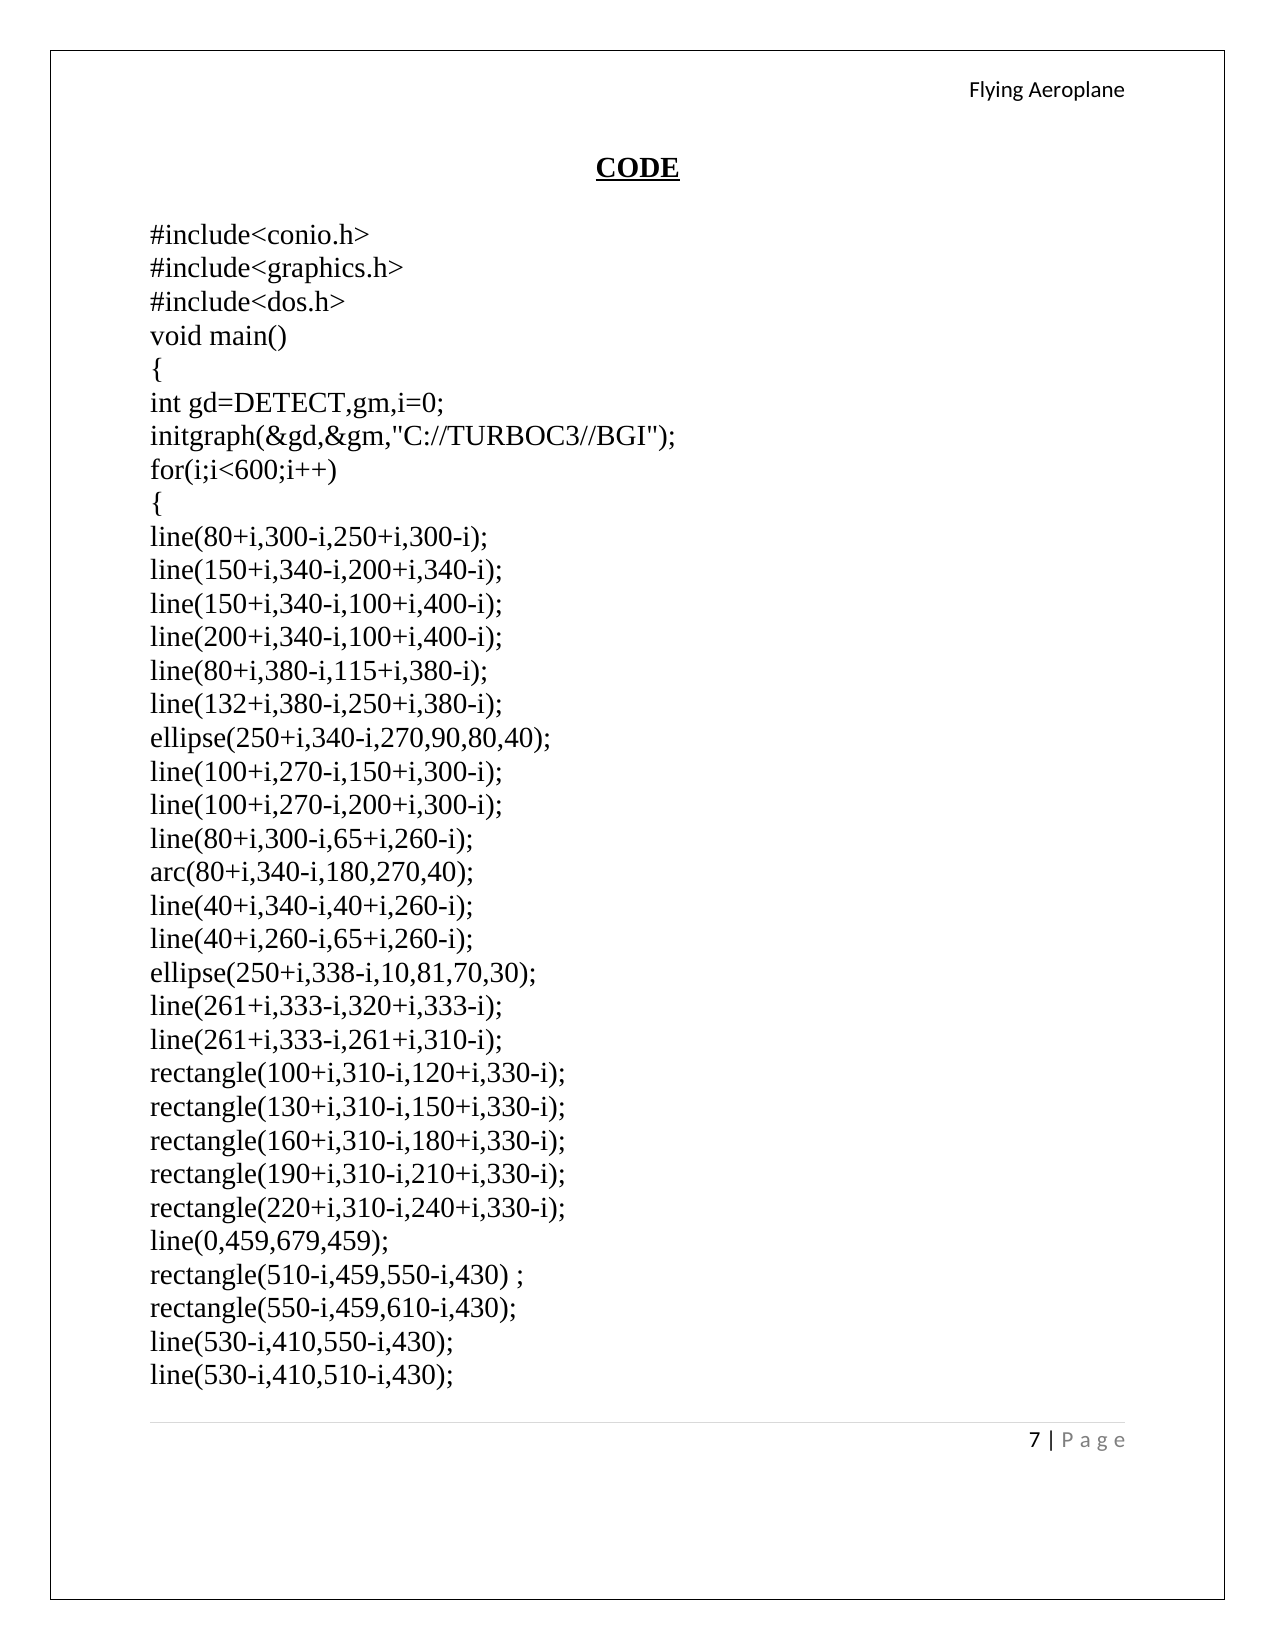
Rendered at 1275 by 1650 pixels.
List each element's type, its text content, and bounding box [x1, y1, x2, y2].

text line(150+i,340-i,100+i,400-i); [150, 586, 1125, 619]
text for(i;i<600;i++) [150, 452, 1125, 485]
text #include<dos.h> [150, 284, 1125, 318]
text line(100+i,270-i,200+i,300-i); [150, 787, 1125, 821]
text #include<graphics.h> [150, 251, 1125, 284]
text line(40+i,340-i,40+i,260-i); [150, 888, 1125, 921]
text rectangle(100+i,310-i,120+i,330-i); [150, 1056, 1125, 1089]
text rectangle(550-i,459,610-i,430); [150, 1290, 1125, 1324]
text line(100+i,270-i,150+i,300-i); [150, 754, 1125, 787]
text rectangle(190+i,310-i,210+i,330-i); [150, 1156, 1125, 1190]
text arc(80+i,340-i,180,270,40); [150, 854, 1125, 888]
text ellipse(250+i,338-i,10,81,70,30); [150, 955, 1125, 988]
text #include<conio.h> [150, 217, 1125, 251]
text rectangle(130+i,310-i,150+i,330-i); [150, 1089, 1125, 1123]
text line(40+i,260-i,65+i,260-i); [150, 921, 1125, 955]
text ellipse(250+i,340-i,270,90,80,40); [150, 720, 1125, 754]
text CODE [150, 150, 1125, 183]
text line(132+i,380-i,250+i,380-i); [150, 687, 1125, 720]
text rectangle(160+i,310-i,180+i,330-i); [150, 1123, 1125, 1156]
text { [150, 351, 1125, 385]
text line(80+i,300-i,65+i,260-i); [150, 821, 1125, 854]
text rectangle(510-i,459,550-i,430) ; [150, 1257, 1125, 1290]
text line(261+i,333-i,261+i,310-i); [150, 1022, 1125, 1056]
text line(0,459,679,459); [150, 1223, 1125, 1257]
text line(261+i,333-i,320+i,333-i); [150, 988, 1125, 1022]
text line(530-i,410,550-i,430); [150, 1324, 1125, 1357]
text { [150, 485, 1125, 519]
text line(200+i,340-i,100+i,400-i); [150, 619, 1125, 653]
text line(80+i,380-i,115+i,380-i); [150, 653, 1125, 687]
text int gd=DETECT,gm,i=0; [150, 385, 1125, 418]
text line(80+i,300-i,250+i,300-i); [150, 519, 1125, 552]
text rectangle(220+i,310-i,240+i,330-i); [150, 1190, 1125, 1223]
text void main() [150, 318, 1125, 351]
text initgraph(&gd,&gm,"C://TURBOC3//BGI"); [150, 418, 1125, 452]
text line(150+i,340-i,200+i,340-i); [150, 552, 1125, 586]
text line(530-i,410,510-i,430); [150, 1357, 1125, 1391]
